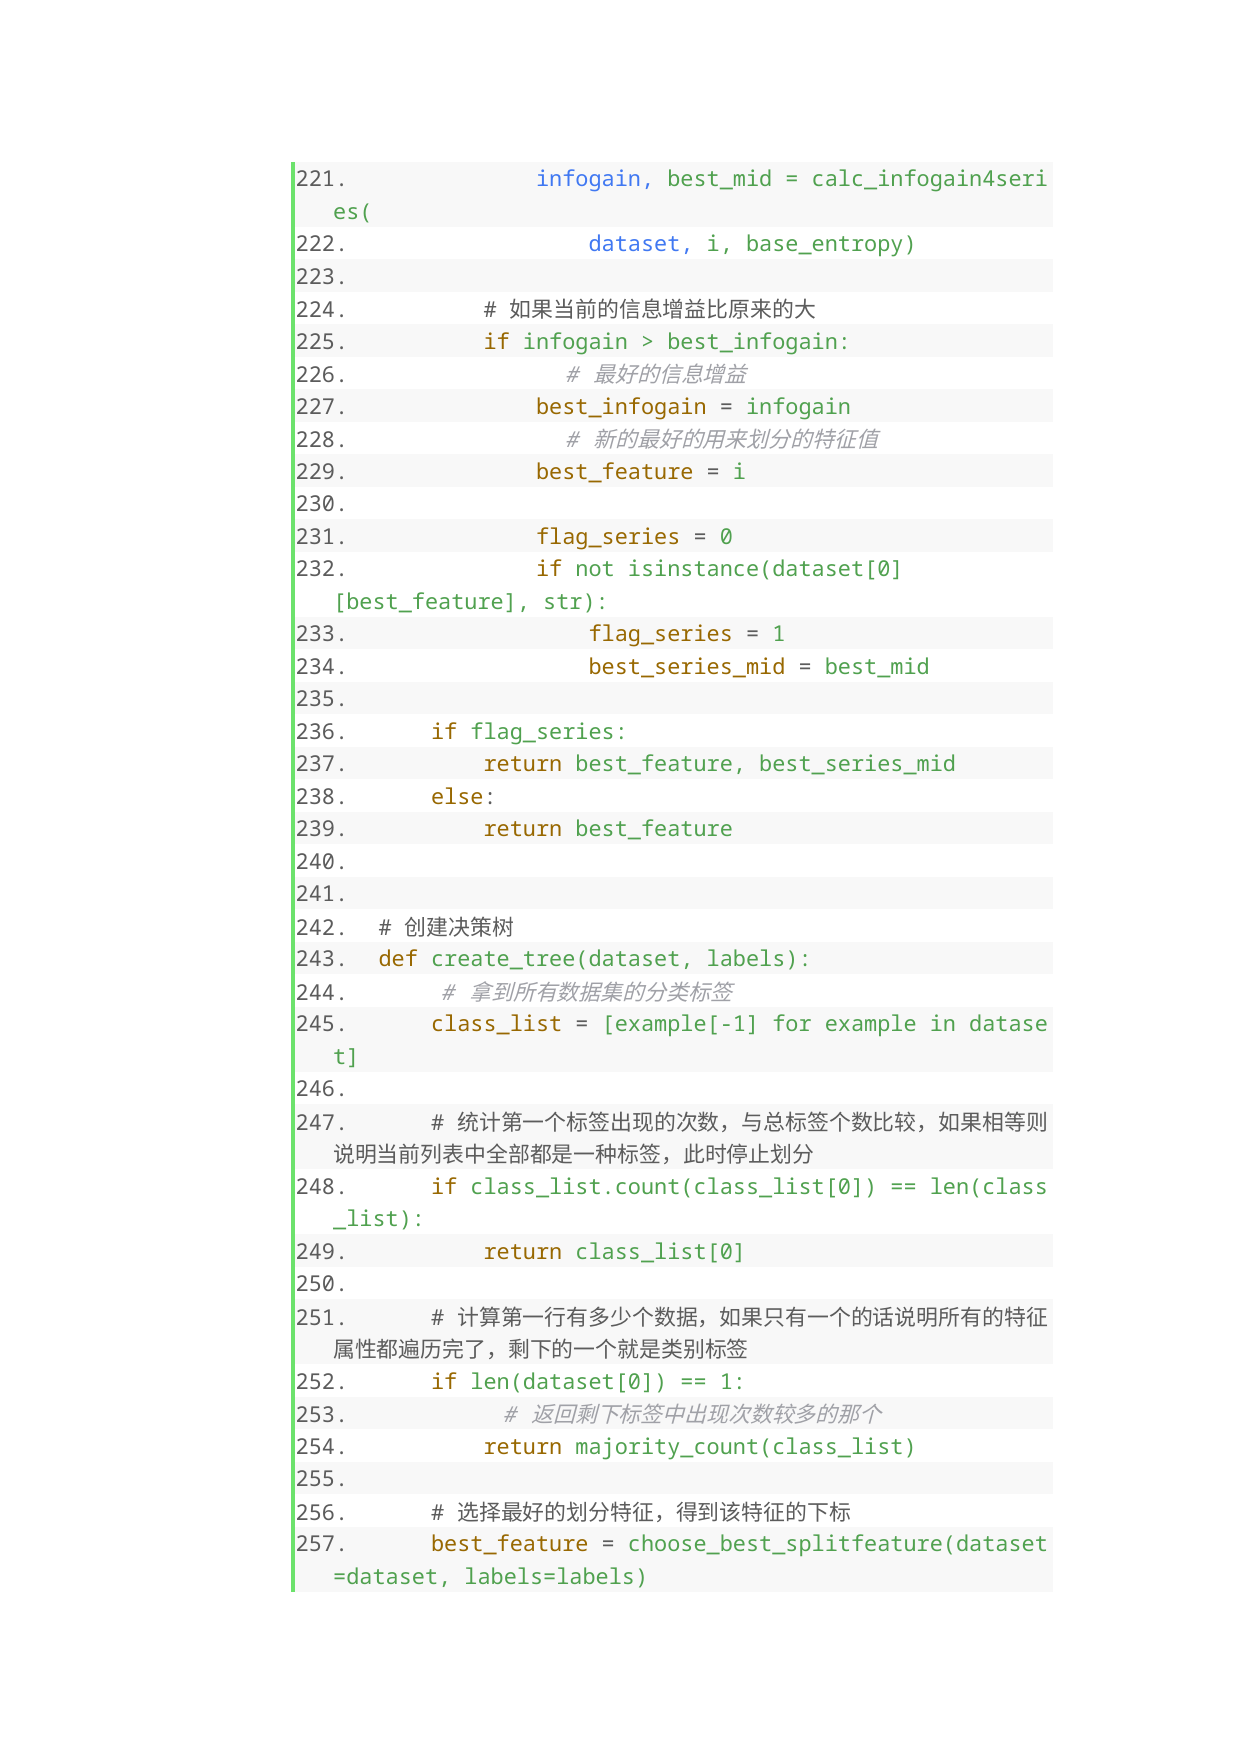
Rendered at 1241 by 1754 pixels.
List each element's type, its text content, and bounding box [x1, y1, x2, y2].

list if flag_series: [295, 714, 1053, 747]
list if not isinstance(dataset[0][best_feature], str): [295, 552, 1053, 617]
list best_infogain = infogain [295, 389, 1053, 422]
list dataset, i, base_entropy) [295, 227, 1053, 259]
list return majority_count(class_list) [295, 1429, 1053, 1462]
list return class_list[0] [295, 1234, 1053, 1267]
list if infogain > best_infogain: [295, 324, 1053, 357]
list # 最好的信息增益 [295, 357, 1053, 389]
list # 如果当前的信息增益比原来的大 [295, 292, 1053, 324]
list else: [295, 779, 1053, 812]
list # 拿到所有数据集的分类标签 [295, 974, 1053, 1007]
list return best_feature [295, 812, 1053, 844]
list class_list = [example[-1] for example in dataset] [295, 1007, 1053, 1072]
list # 返回剩下标签中出现次数较多的那个 [295, 1397, 1053, 1429]
list # 选择最好的划分特征，得到该特征的下标 [295, 1494, 1053, 1527]
list # 计算第一行有多少个数据，如果只有一个的话说明所有的特征属性都遍历完了，剩下的一个就是类别标签 [295, 1299, 1053, 1364]
list flag_series = 0 [295, 519, 1053, 552]
list if len(dataset[0]) == 1: [295, 1364, 1053, 1397]
list # 创建决策树 [295, 909, 1053, 942]
list best_feature = i [295, 454, 1053, 487]
list infogain, best_mid = calc_infogain4series( [295, 162, 1053, 227]
list # 新的最好的用来划分的特征值 [295, 422, 1053, 454]
list # 统计第一个标签出现的次数，与总标签个数比较，如果相等则说明当前列表中全部都是一种标签，此时停止划分 [295, 1104, 1053, 1169]
list best_series_mid = best_mid [295, 649, 1053, 682]
list best_feature = choose_best_splitfeature(dataset=dataset, labels=labels) [295, 1527, 1053, 1592]
list if class_list.count(class_list[0]) == len(class_list): [295, 1169, 1053, 1234]
list def create_tree(dataset, labels): [295, 942, 1053, 974]
list flag_series = 1 [295, 617, 1053, 649]
list return best_feature, best_series_mid [295, 747, 1053, 779]
